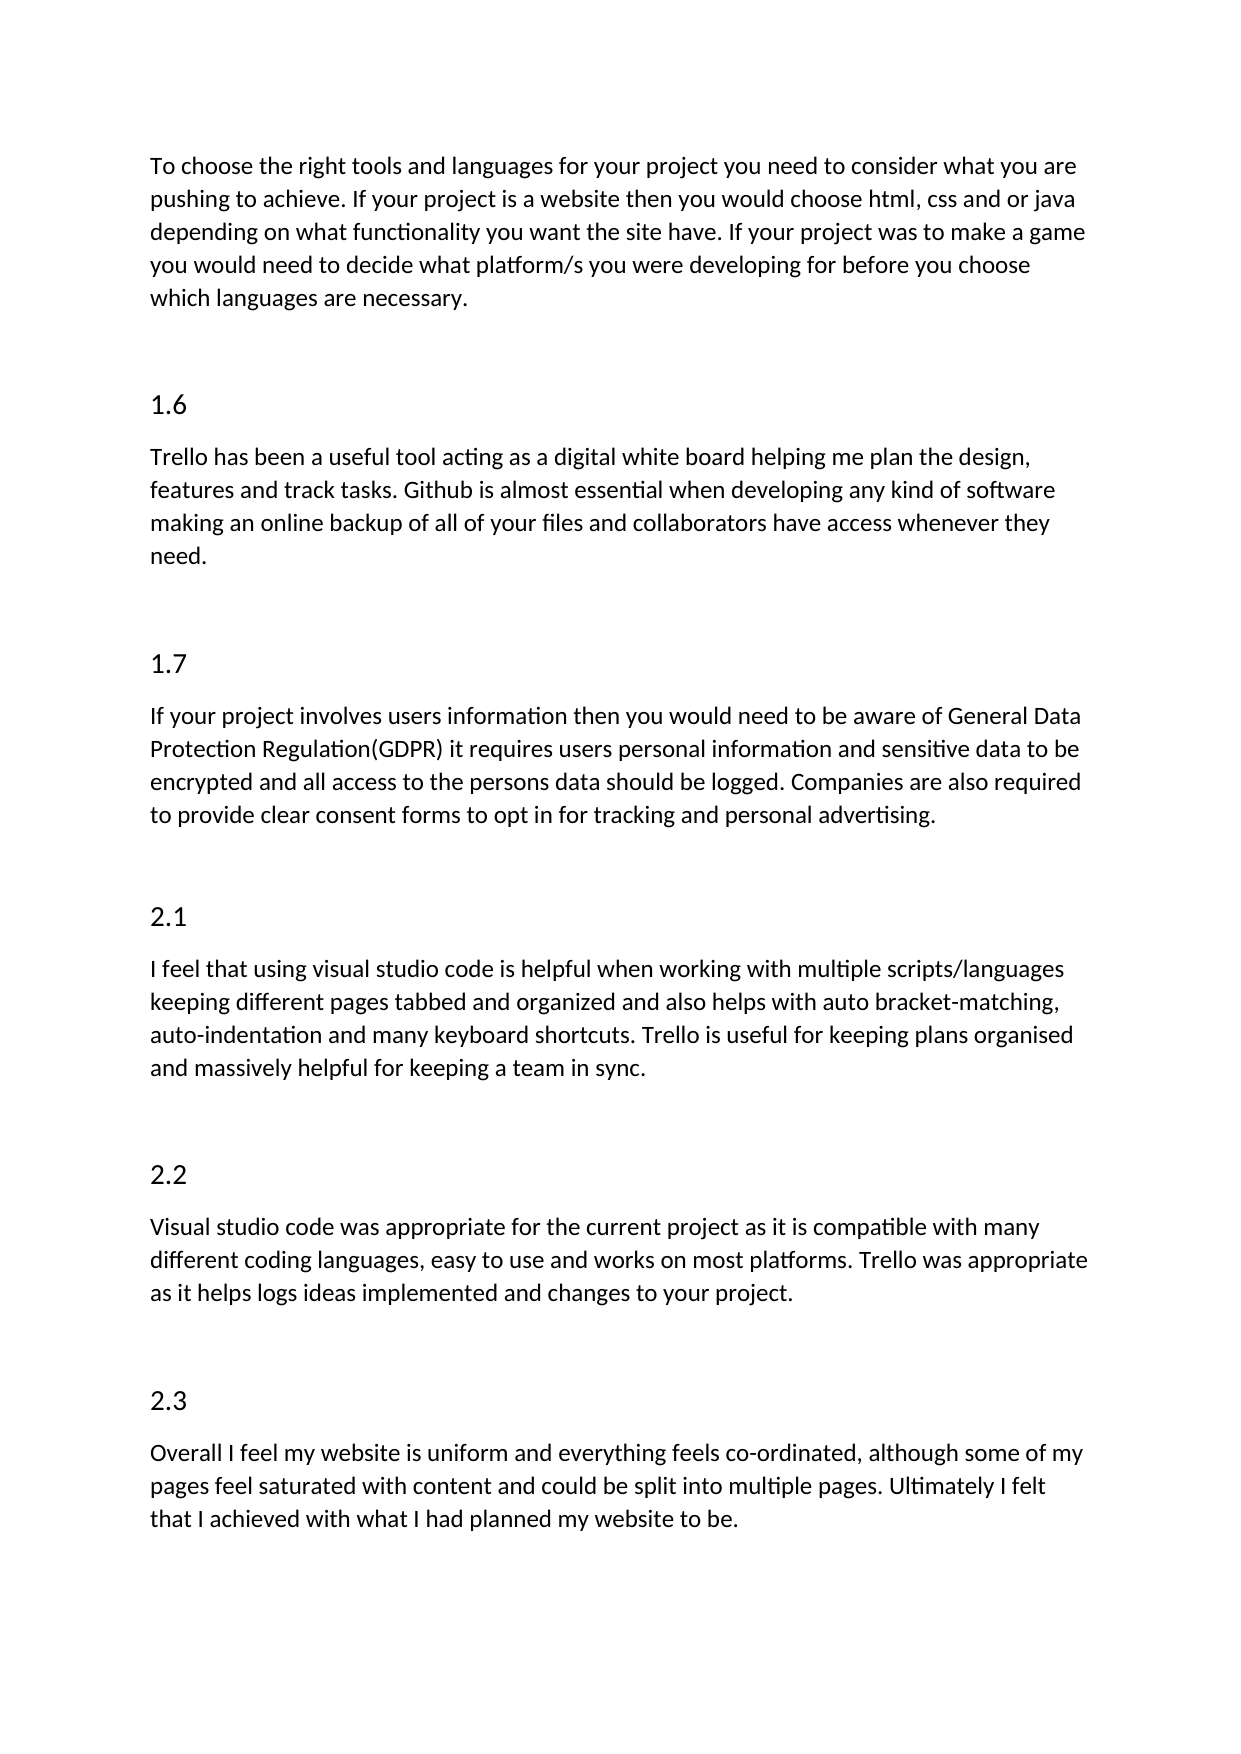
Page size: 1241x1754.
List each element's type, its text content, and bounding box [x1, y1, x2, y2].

text 2.2 [150, 1156, 1090, 1192]
text Overall I feel my website is uniform and everything feels co-ordinated, although some of my pages feel saturated with content and could be split into multiple pages. Ultimately I felt that I achieved with what I had planned my website to be. [150, 1437, 1090, 1533]
text Visual studio code was appropriate for the current project as it is compatible with many different coding languages, easy to use and works on most platforms. Trello was appropriate as it helps logs ideas implemented and changes to your project. [150, 1212, 1090, 1308]
text To choose the right tools and languages for your project you need to consider what you are pushing to achieve. If your project is a website then you would choose html, css and or java depending on what functionality you want the site have. If your project was to make a game you would need to decide what platform/s you were developing for before you choose which languages are necessary. [150, 150, 1090, 312]
text 1.7 [150, 645, 1090, 681]
text 2.3 [150, 1382, 1090, 1418]
text 1.6 [150, 386, 1090, 422]
text Trello has been a useful tool acting as a digital white board helping me plan the design, features and track tasks. Github is almost essential when developing any kind of software making an online backup of all of your files and collaborators have access whenever they need. [150, 441, 1090, 571]
text If your project involves users information then you would need to be aware of General Data Protection Regulation(GDPR) it requires users personal information and sensitive data to be encrypted and all access to the persons data should be logged. Companies are also required to provide clear consent forms to opt in for tracking and personal advertising. [150, 700, 1090, 829]
text 2.1 [150, 898, 1090, 933]
text I feel that using visual studio code is helpful when working with multiple scripts/languages keeping different pages tabbed and organized and also helps with auto bracket-matching, auto-indentation and many keyboard shortcuts. Trello is useful for keeping plans organised and massively helpful for keeping a team in sync. [150, 953, 1090, 1082]
